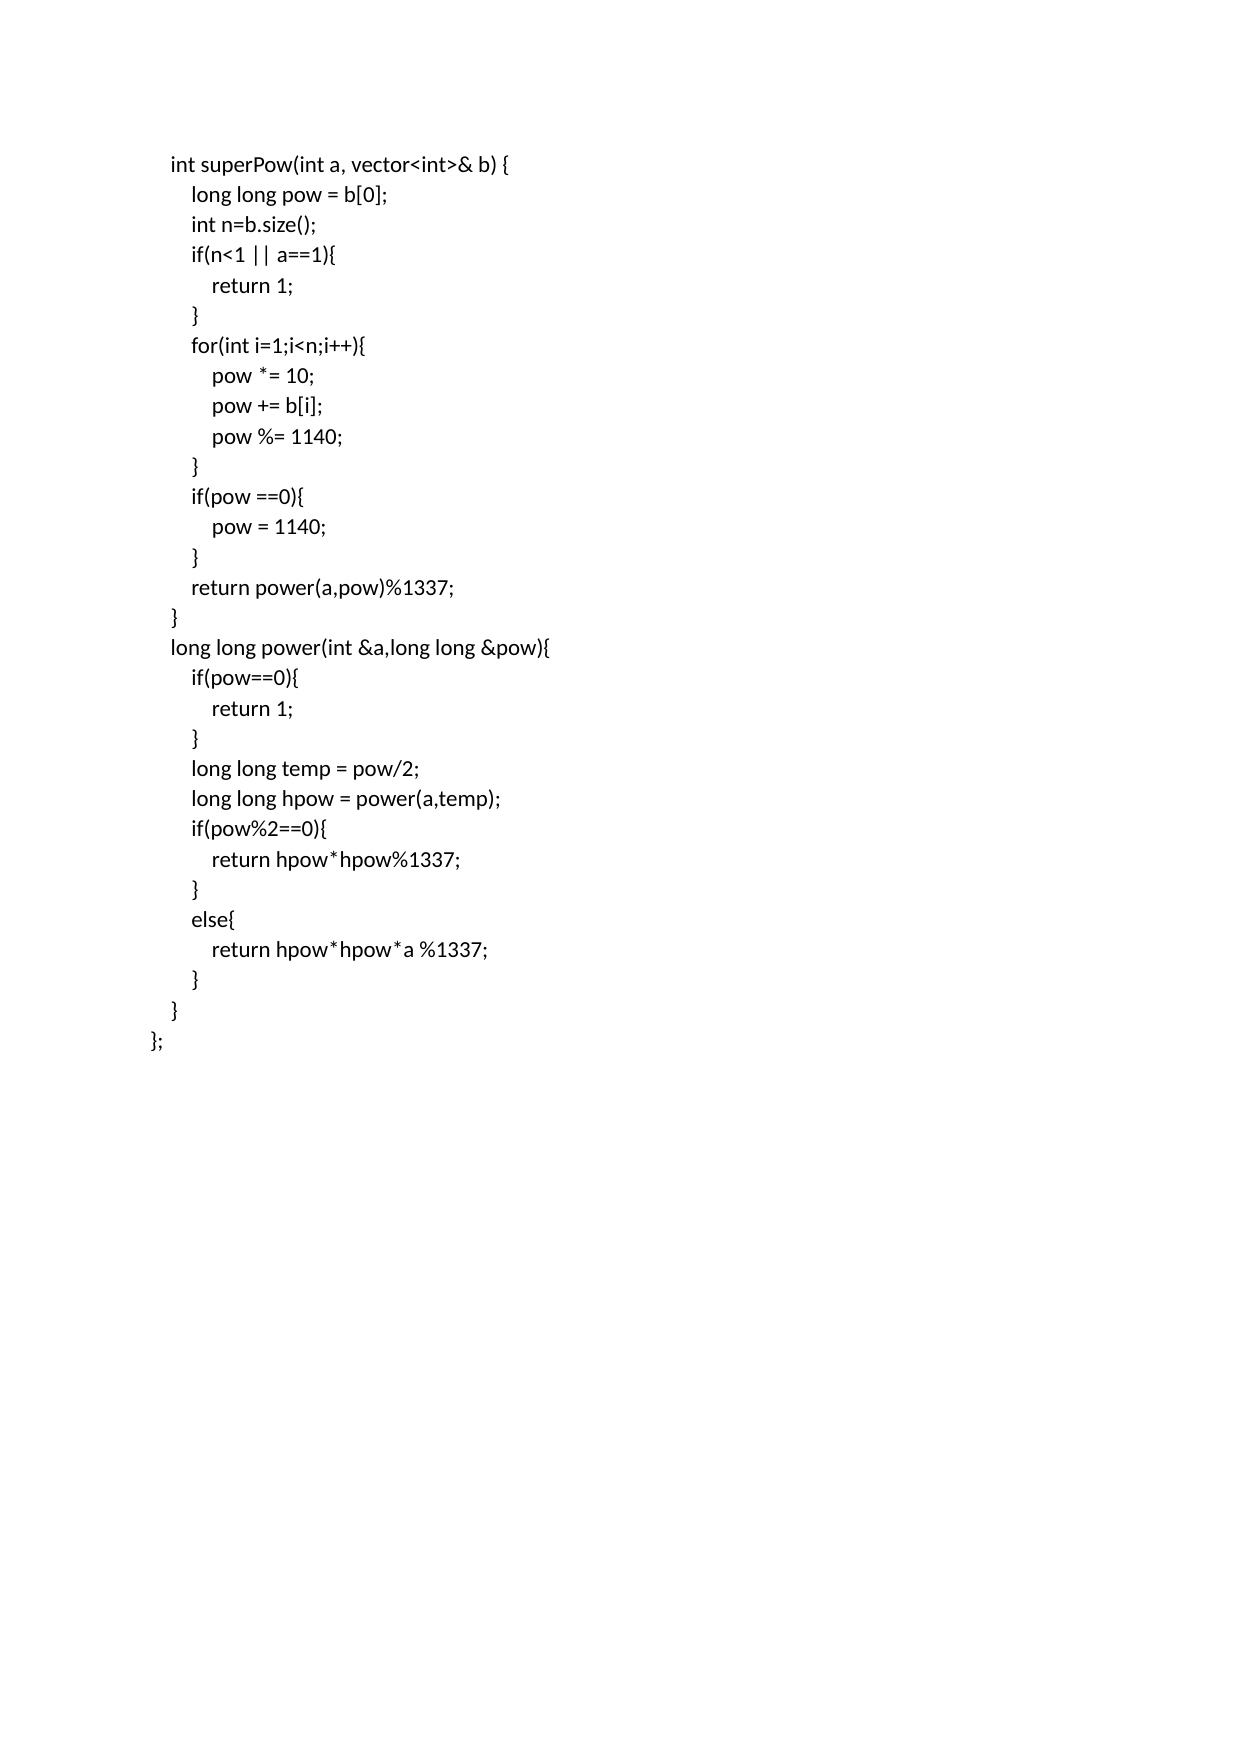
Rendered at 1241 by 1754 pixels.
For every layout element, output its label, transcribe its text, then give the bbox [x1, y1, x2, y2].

text if(pow%2==0){ [150, 814, 1090, 843]
text } [150, 875, 1090, 903]
text long long temp = pow/2; [150, 754, 1090, 782]
text long long power(int &a,long long &pow){ [150, 633, 1090, 661]
text int superPow(int a, vector<int>& b) { [150, 150, 1090, 178]
text for(int i=1;i<n;i++){ [150, 331, 1090, 359]
text pow *= 10; [150, 361, 1090, 389]
text pow += b[i]; [150, 392, 1090, 420]
text int n=b.size(); [150, 210, 1090, 238]
text else{ [150, 905, 1090, 933]
text long long pow = b[0]; [150, 180, 1090, 208]
text if(n<1 || a==1){ [150, 241, 1090, 269]
text } [150, 996, 1090, 1024]
text } [150, 301, 1090, 329]
text return 1; [150, 694, 1090, 722]
text return power(a,pow)%1337; [150, 573, 1090, 601]
text pow %= 1140; [150, 422, 1090, 450]
text } [150, 966, 1090, 994]
text } [150, 724, 1090, 752]
text if(pow==0){ [150, 663, 1090, 692]
text long long hpow = power(a,temp); [150, 784, 1090, 812]
text } [150, 603, 1090, 631]
text return 1; [150, 271, 1090, 299]
text return hpow*hpow*a %1337; [150, 935, 1090, 963]
text return hpow*hpow%1337; [150, 845, 1090, 873]
text } [150, 452, 1090, 480]
text }; [150, 1026, 1090, 1054]
text } [150, 543, 1090, 571]
text if(pow ==0){ [150, 482, 1090, 510]
text pow = 1140; [150, 512, 1090, 541]
